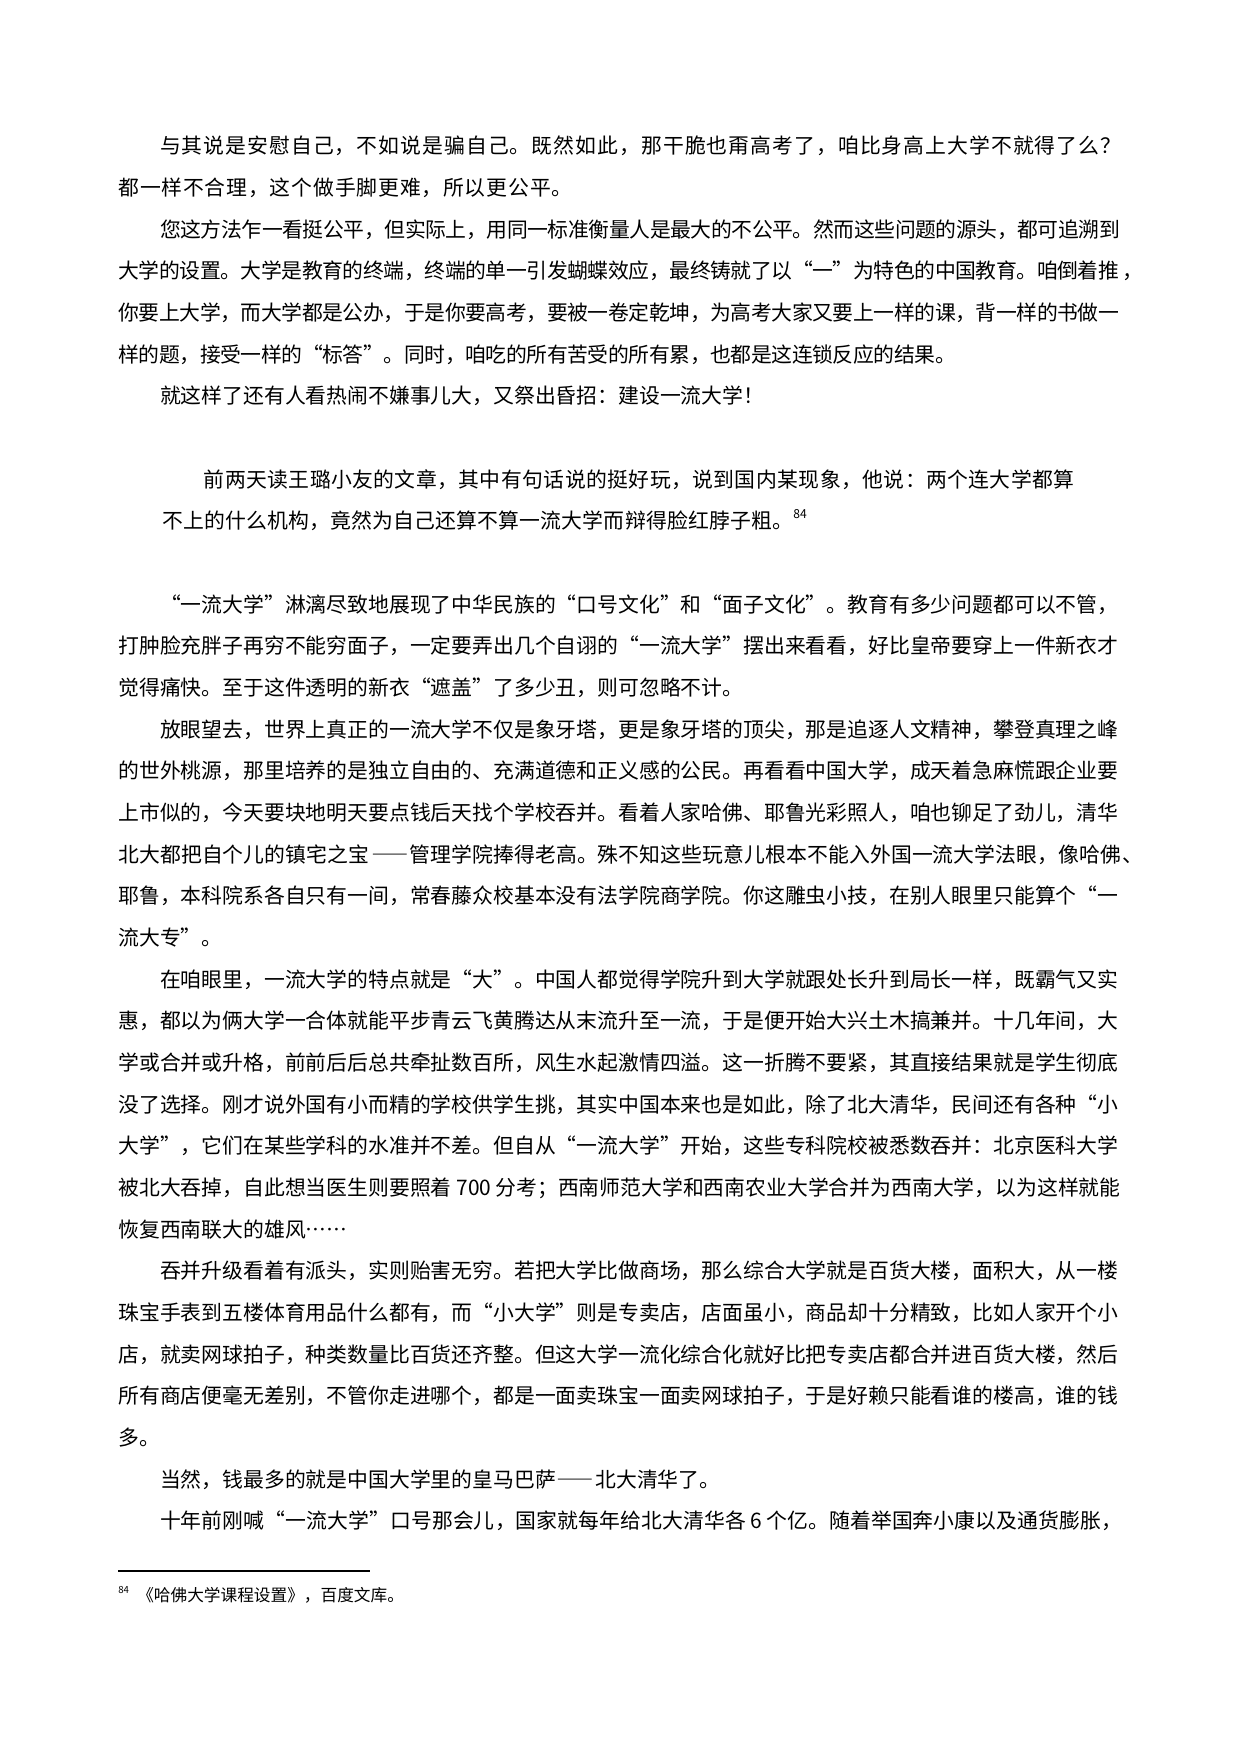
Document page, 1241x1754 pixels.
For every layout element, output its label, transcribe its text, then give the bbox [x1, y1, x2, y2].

text 前两天读王璐小友的文章，其中有句话说的挺好玩，说到国内某现象，他说：两个连大学都算不上的什么机构，竟然为自己还算不算一流大学而辩得脸红脖子粗。 [162, 451, 1078, 535]
text 吞并升级看着有派头，实则贻害无穷。若把大学比做商场，那么综合大学就是百货大楼，面积大，从一楼珠宝手表到五楼体育用品什么都有，而“小大学”则是专卖店，店面虽小，商品却十分精致，比如人家开个小店，就卖网球拍子，种类数量比百货还齐整。但这大学一流化综合化就好比把专卖店都合并进百货大楼，然后所有商店便毫无差别，不管你走进哪个，都是一面卖珠宝一面卖网球拍子，于是好赖只能看谁的楼高，谁的钱多。 [118, 1243, 1122, 1451]
text 与其说是安慰自己，不如说是骗自己。既然如此，那干脆也甭高考了，咱比身高上大学不就得了么？都一样不合理，这个做手脚更难，所以更公平。 [118, 118, 1122, 201]
text “一流大学”淋漓尽致地展现了中华民族的“口号文化”和“面子文化”。教育有多少问题都可以不管，打肿脸充胖子再穷不能穷面子，一定要弄出几个自诩的“一流大学”摆出来看看，好比皇帝要穿上一件新衣才觉得痛快。至于这件透明的新衣“遮盖”了多少丑，则可忽略不计。 [118, 576, 1122, 701]
text 您这方法乍一看挺公平，但实际上，用同一标准衡量人是最大的不公平。然而这些问题的源头，都可追溯到大学的设置。大学是教育的终端，终端的单一引发蝴蝶效应，最终铸就了以“一”为特色的中国教育。咱倒着推，你要上大学，而大学都是公办，于是你要高考，要被一卷定乾坤，为高考大家又要上一样的课，背一样的书做一样的题，接受一样的“标答”。同时，咱吃的所有苦受的所有累，也都是这连锁反应的结果。 [118, 201, 1122, 368]
text 在咱眼里，一流大学的特点就是“大”。中国人都觉得学院升到大学就跟处长升到局长一样，既霸气又实惠，都以为俩大学一合体就能平步青云飞黄腾达从末流升至一流，于是便开始大兴土木搞兼并。十几年间，大学或合并或升格，前前后后总共牵扯数百所，风生水起激情四溢。这一折腾不要紧，其直接结果就是学生彻底没了选择。刚才说外国有小而精的学校供学生挑，其实中国本来也是如此，除了北大清华，民间还有各种“小大学”，它们在某些学科的水准并不差。但自从“一流大学”开始，这些专科院校被悉数吞并：北京医科大学被北大吞掉，自此想当医生则要照着700分考；西南师范大学和西南农业大学合并为西南大学，以为这样就能恢复西南联大的雄风…… [118, 951, 1122, 1243]
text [118, 1493, 1122, 1535]
text 就这样了还有人看热闹不嫌事儿大，又祭出昏招：建设一流大学！ [118, 368, 1122, 410]
text 当然，钱最多的就是中国大学里的皇马巴萨—北大清华了。 [118, 1451, 1122, 1493]
text 放眼望去，世界上真正的一流大学不仅是象牙塔，更是象牙塔的顶尖，那是追逐人文精神，攀登真理之峰的世外桃源，那里培养的是独立自由的、充满道德和正义感的公民。再看看中国大学，成天着急麻慌跟企业要上市似的，今天要块地明天要点钱后天找个学校吞并。看着人家哈佛、耶鲁光彩照人，咱也铆足了劲儿，清华北大都把自个儿的镇宅之宝—管理学院捧得老高。殊不知这些玩意儿根本不能入外国一流大学法眼，像哈佛、耶鲁，本科院系各自只有一间，常春藤众校基本没有法学院商学院。你这雕虫小技，在别人眼里只能算个“一流大专”。 [118, 701, 1122, 951]
